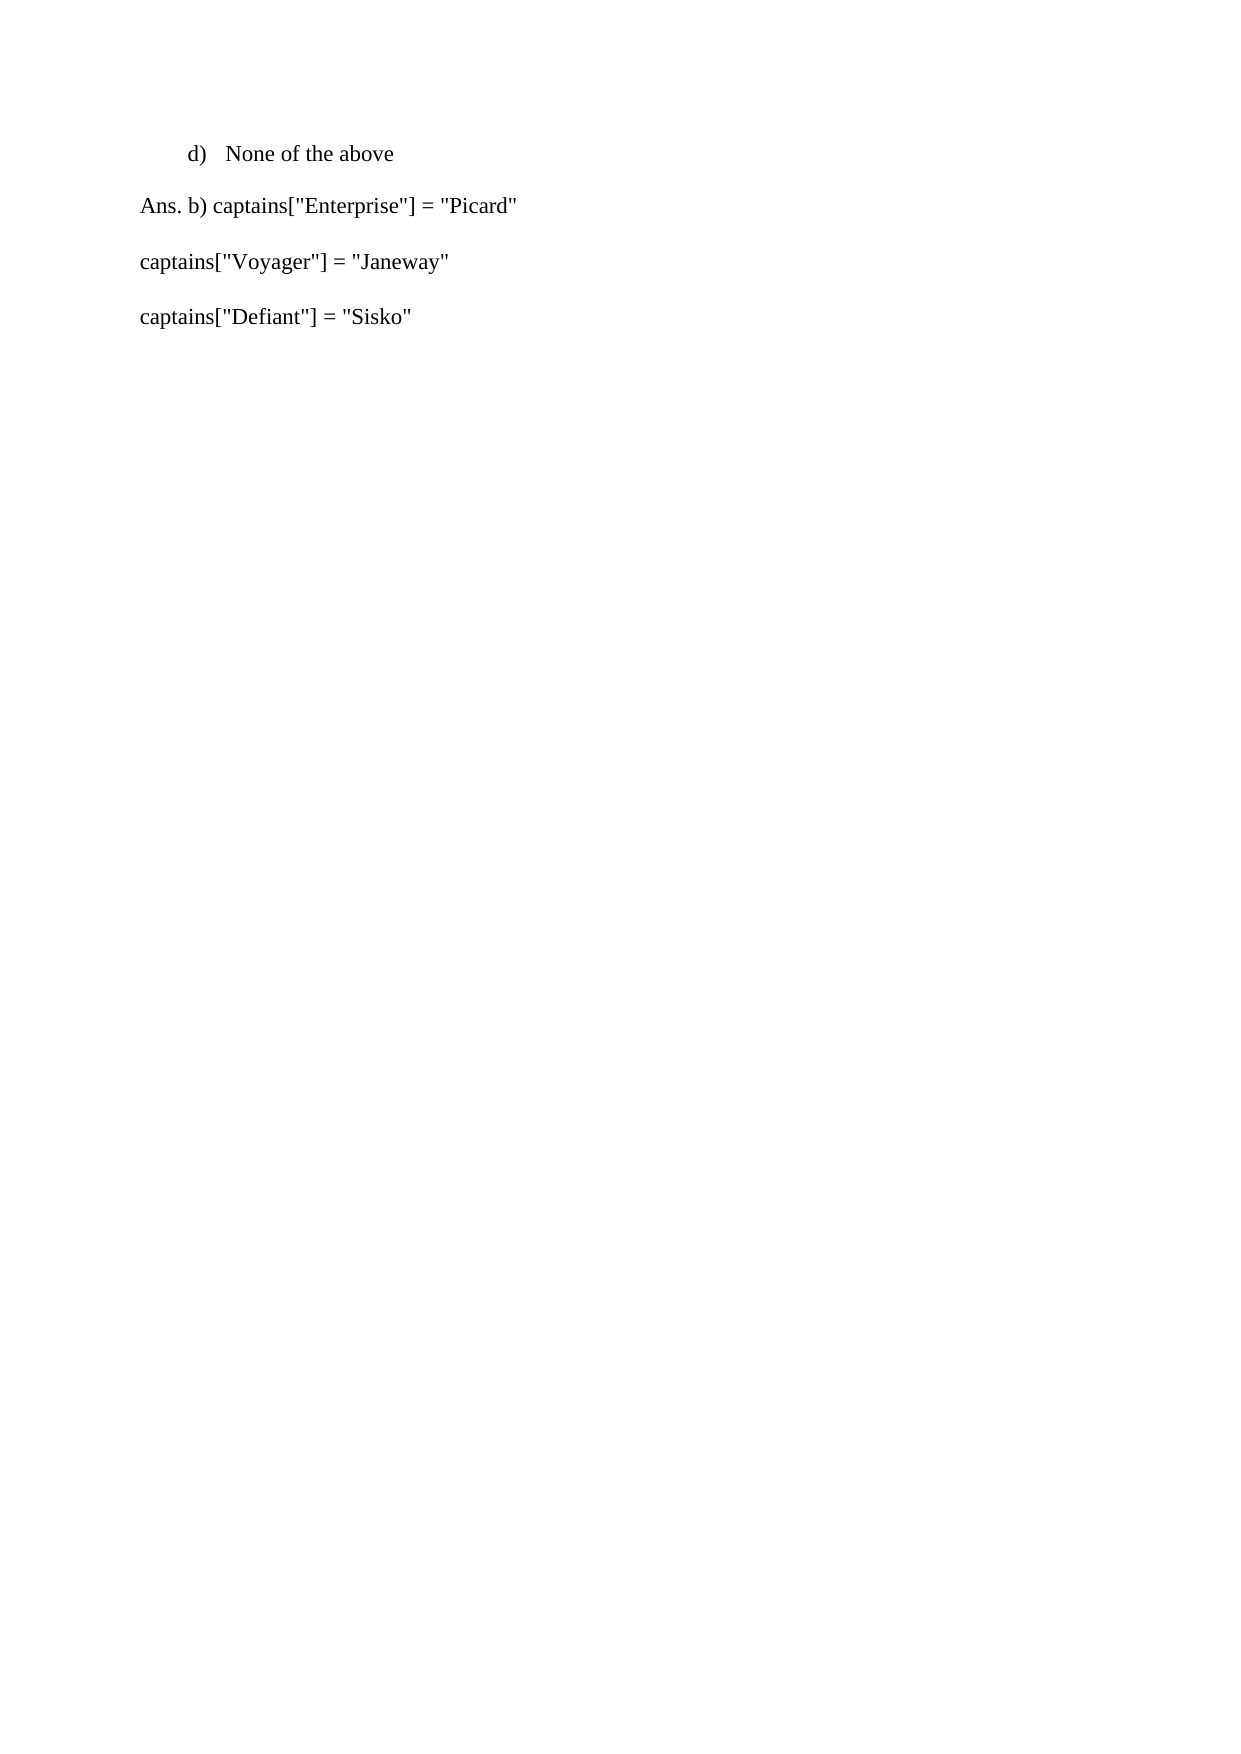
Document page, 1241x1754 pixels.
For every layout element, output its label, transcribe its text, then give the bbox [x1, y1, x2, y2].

text Ans. b) captains["Enterprise"] = "Picard" captains["Voyager"] = "Janeway" captains["Defiant"] = "Sisko" [139, 192, 530, 330]
list None of the above [187, 139, 1096, 166]
